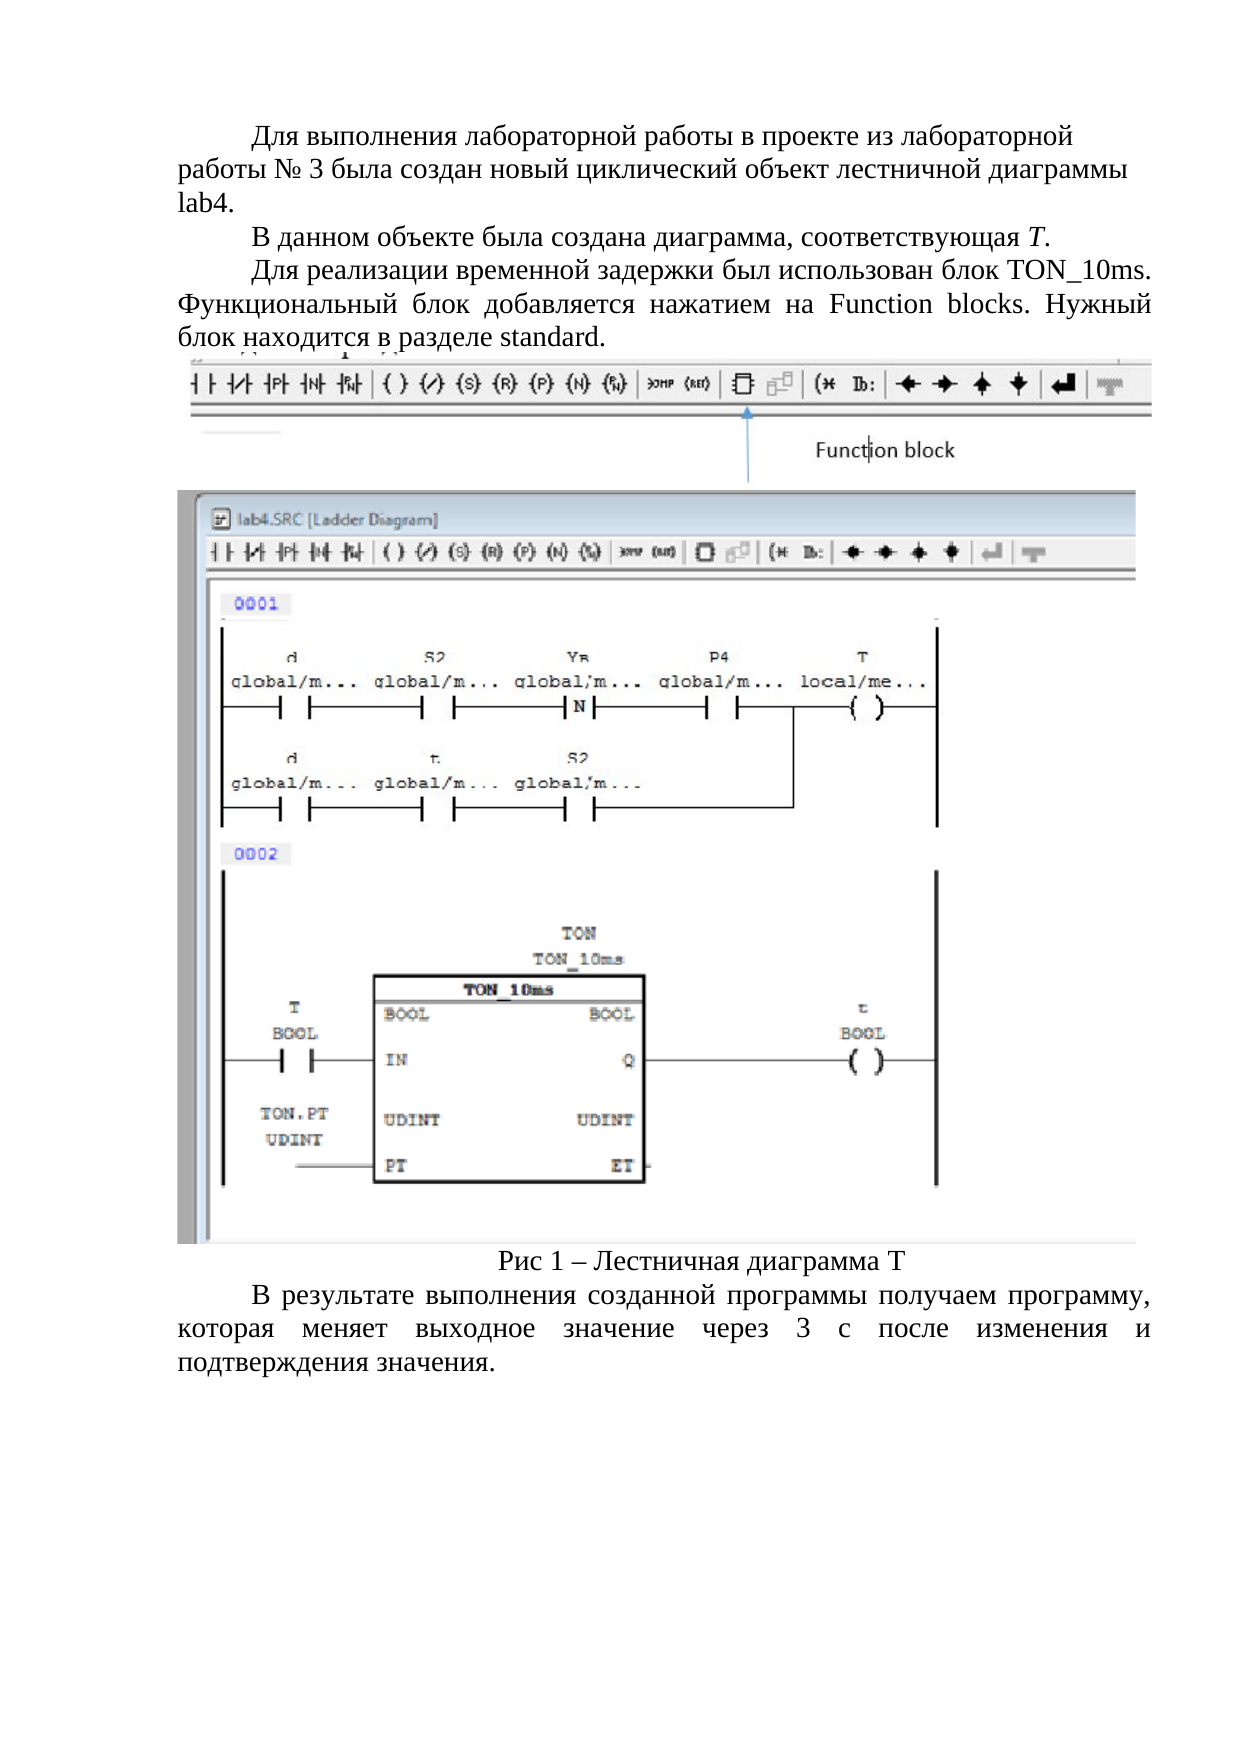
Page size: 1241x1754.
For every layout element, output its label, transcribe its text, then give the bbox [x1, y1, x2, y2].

text Для выполнения лабораторной работы в проекте из лабораторной работы № 3 была создан новый циклический объект лестничной диаграммы lab4. [177, 118, 1152, 219]
text В данном объекте была создана диаграмма, соответствующая T. [177, 219, 1152, 252]
picture [177, 352, 1152, 1244]
text В результате выполнения созданной программы получаем программу, которая меняет выходное значение через 3 с после изменения и подтверждения значения. [177, 1277, 1152, 1377]
text Рис 1 – Лестничная диаграмма T [177, 1244, 1152, 1277]
text Для реализации временной задержки был использован блок TON_10ms. Функциональный блок добавляется нажатием на Function blocks. Нужный блок находится в разделе standard. [177, 252, 1152, 352]
